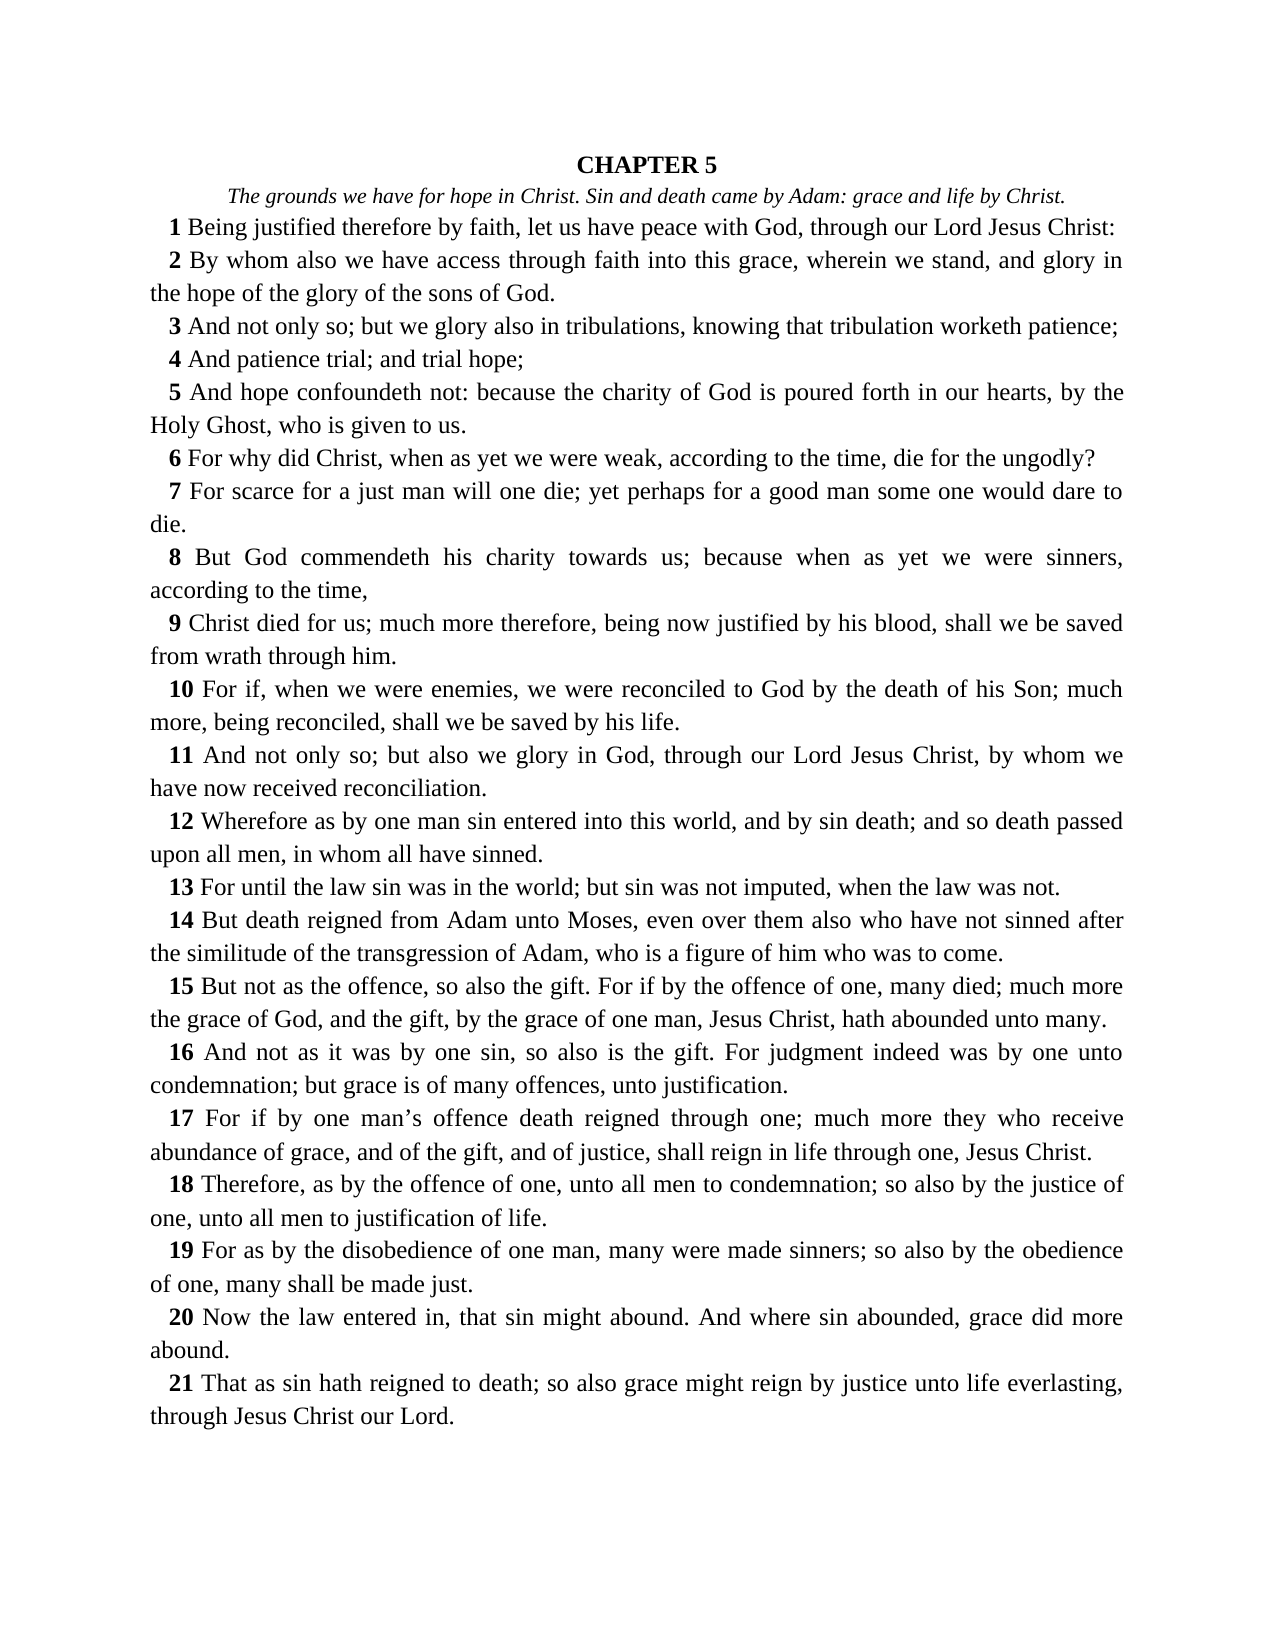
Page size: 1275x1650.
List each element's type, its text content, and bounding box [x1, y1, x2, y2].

text 16 And not as it was by one sin, so also is the gift. For judgment indeed was by one unto condemnation; but grace is of many offences, unto justification. [150, 1037, 1125, 1099]
text 17 For if by one man’s offence death reigned through one; much more they who receive abundance of grace, and of the gift, and of justice, shall reign in life through one, Jesus Christ. [150, 1103, 1125, 1165]
text 1 Being justified therefore by faith, let us have peace with God, through our Lord Jesus Christ: [150, 212, 1125, 241]
text 14 But death reigned from Adam unto Moses, even over them also who have not sinned after the similitude of the transgression of Adam, who is a figure of him who was to come. [150, 905, 1125, 967]
text 8 But God commendeth his charity towards us; because when as yet we were sinners, according to the time, [150, 542, 1125, 604]
text 6 For why did Christ, when as yet we were weak, according to the time, die for the ungodly? [150, 443, 1125, 472]
text 15 But not as the offence, so also the gift. For if by the offence of one, many died; much more the grace of God, and the gift, by the grace of one man, Jesus Christ, hath abounded unto many. [150, 971, 1125, 1033]
text 7 For scarce for a just man will one die; yet perhaps for a good man some one would dare to die. [150, 476, 1125, 538]
text 18 Therefore, as by the offence of one, unto all men to condemnation; so also by the justice of one, unto all men to justification of life. [150, 1169, 1125, 1231]
text 13 For until the law sin was in the world; but sin was not imputed, when the law was not. [150, 872, 1125, 901]
text 21 That as sin hath reigned to death; so also grace might reign by justice unto life everlasting, through Jesus Christ our Lord. [150, 1368, 1125, 1429]
text 3 And not only so; but we glory also in tribulations, knowing that tribulation worketh patience; [150, 311, 1125, 340]
text 11 And not only so; but also we glory in God, through our Lord Jesus Christ, by whom we have now received reconciliation. [150, 740, 1125, 802]
text 10 For if, when we were enemies, we were reconciled to God by the death of his Son; much more, being reconciled, shall we be saved by his life. [150, 674, 1125, 736]
text The grounds we have for hope in Christ. Sin and death came by Adam: grace and life by Christ. [150, 183, 1125, 208]
text 12 Wherefore as by one man sin entered into this world, and by sin death; and so death passed upon all men, in whom all have sinned. [150, 806, 1125, 868]
text 19 For as by the disobedience of one man, many were made sinners; so also by the obedience of one, many shall be made just. [150, 1236, 1125, 1297]
text 9 Christ died for us; much more therefore, being now justified by his blood, shall we be saved from wrath through him. [150, 608, 1125, 670]
text CHAPTER 5 [150, 150, 1125, 179]
text 5 And hope confoundeth not: because the charity of God is poured forth in our hearts, by the Holy Ghost, who is given to us. [150, 377, 1125, 439]
text 4 And patience trial; and trial hope; [150, 344, 1125, 373]
text 2 By whom also we have access through faith into this grace, wherein we stand, and glory in the hope of the glory of the sons of God. [150, 245, 1125, 307]
text 20 Now the law entered in, that sin might abound. And where sin abounded, grace did more abound. [150, 1302, 1125, 1363]
